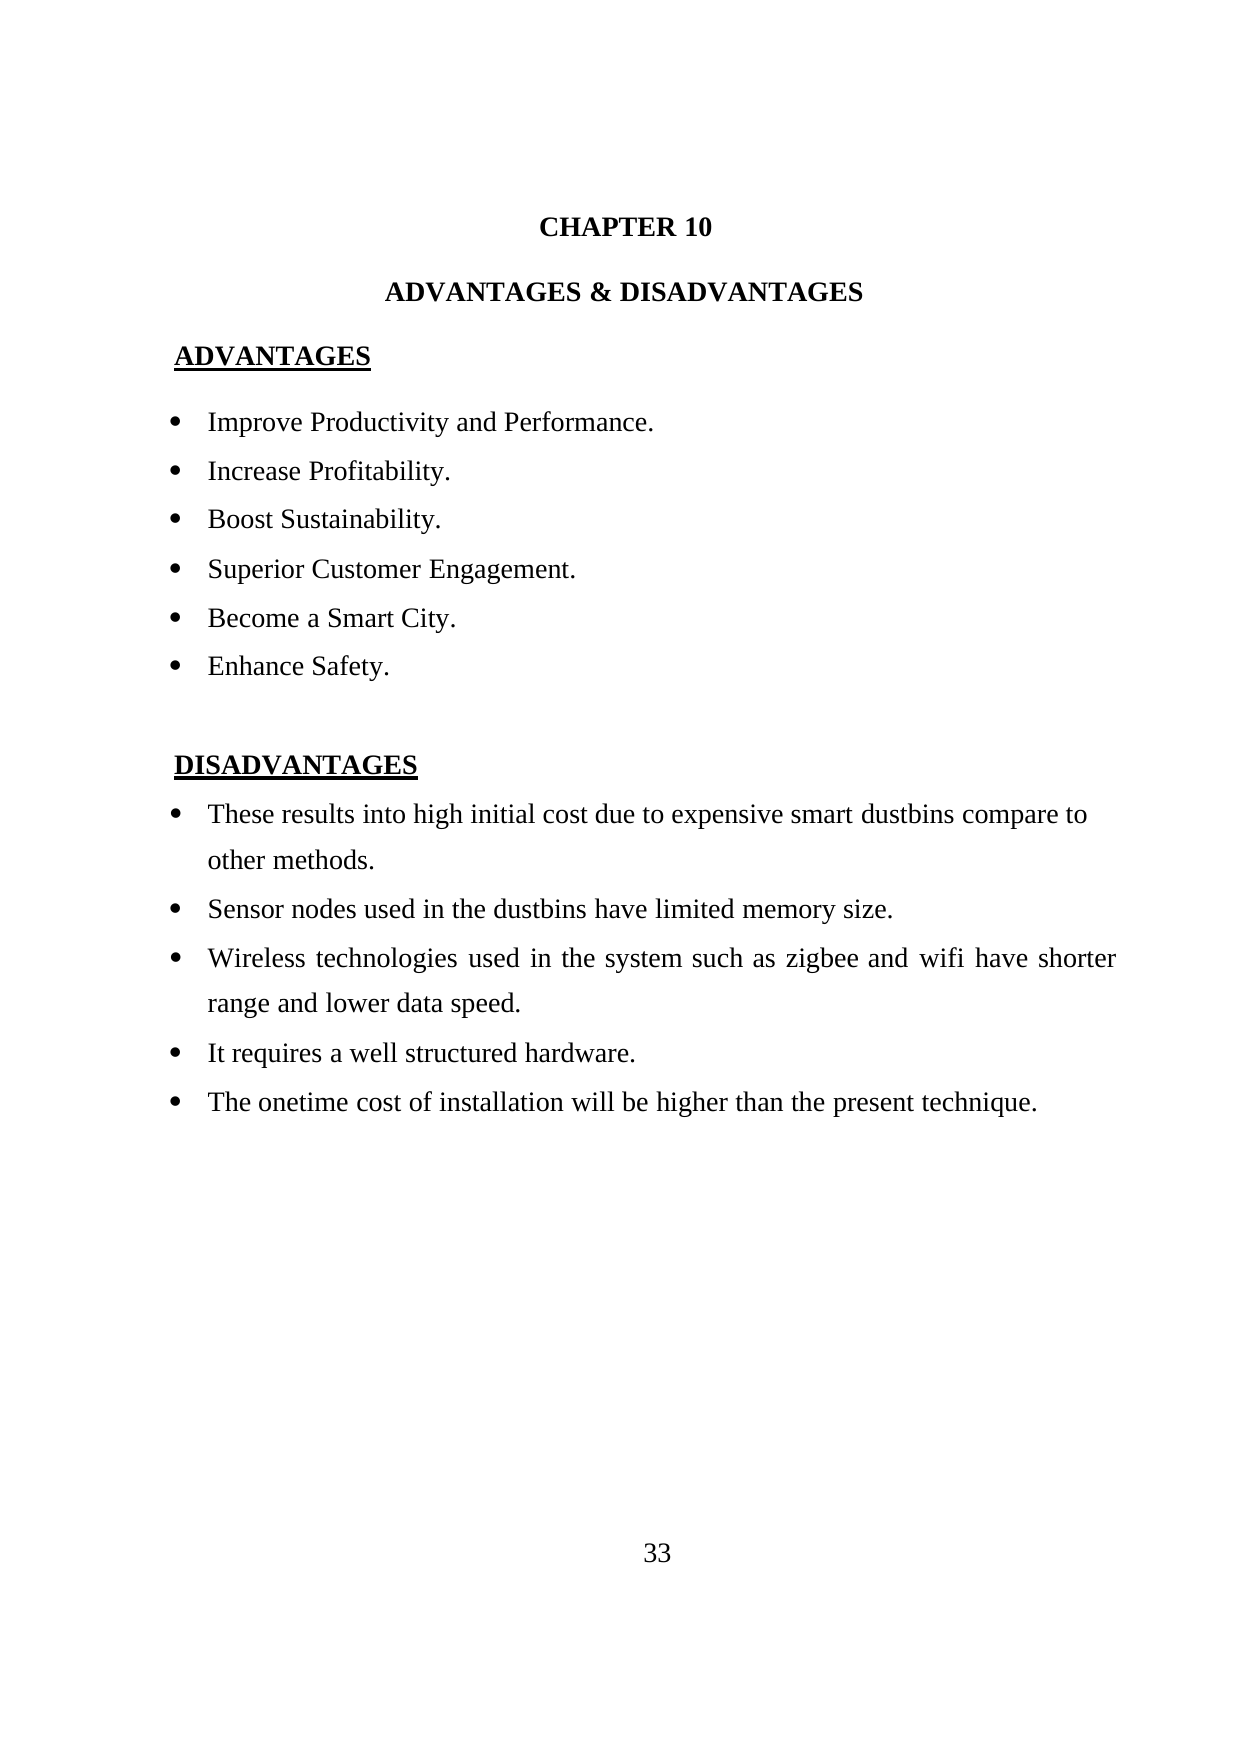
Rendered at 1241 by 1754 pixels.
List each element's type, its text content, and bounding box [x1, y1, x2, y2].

subtitle CHAPTER 10 ADVANTAGES & DISADVANTAGES [384, 210, 866, 308]
text ADVANTAGES [174, 340, 1240, 372]
list Enhance Safety. [170, 649, 1240, 682]
list These results into high initial cost due to expensive smart dustbins compare to other methods. [171, 797, 1117, 876]
list Boost Sustainability. [170, 503, 1240, 535]
list Superior Customer Engagement. [170, 552, 1240, 584]
list Increase Profitability. [170, 453, 1240, 486]
list Wireless technologies used in the system such as zigbee and wifi have shorter range and lower data speed. [171, 941, 1118, 1019]
text DISADVANTAGES [174, 748, 1240, 781]
list Become a Smart City. [170, 601, 1240, 633]
list Sensor nodes used in the dustbins have limited memory size. [170, 892, 1240, 925]
list It requires a well structured hardware. [170, 1036, 1240, 1069]
list Improve Productivity and Performance. [170, 405, 1240, 437]
list The onetime cost of installation will be higher than the present technique. [170, 1085, 1240, 1117]
